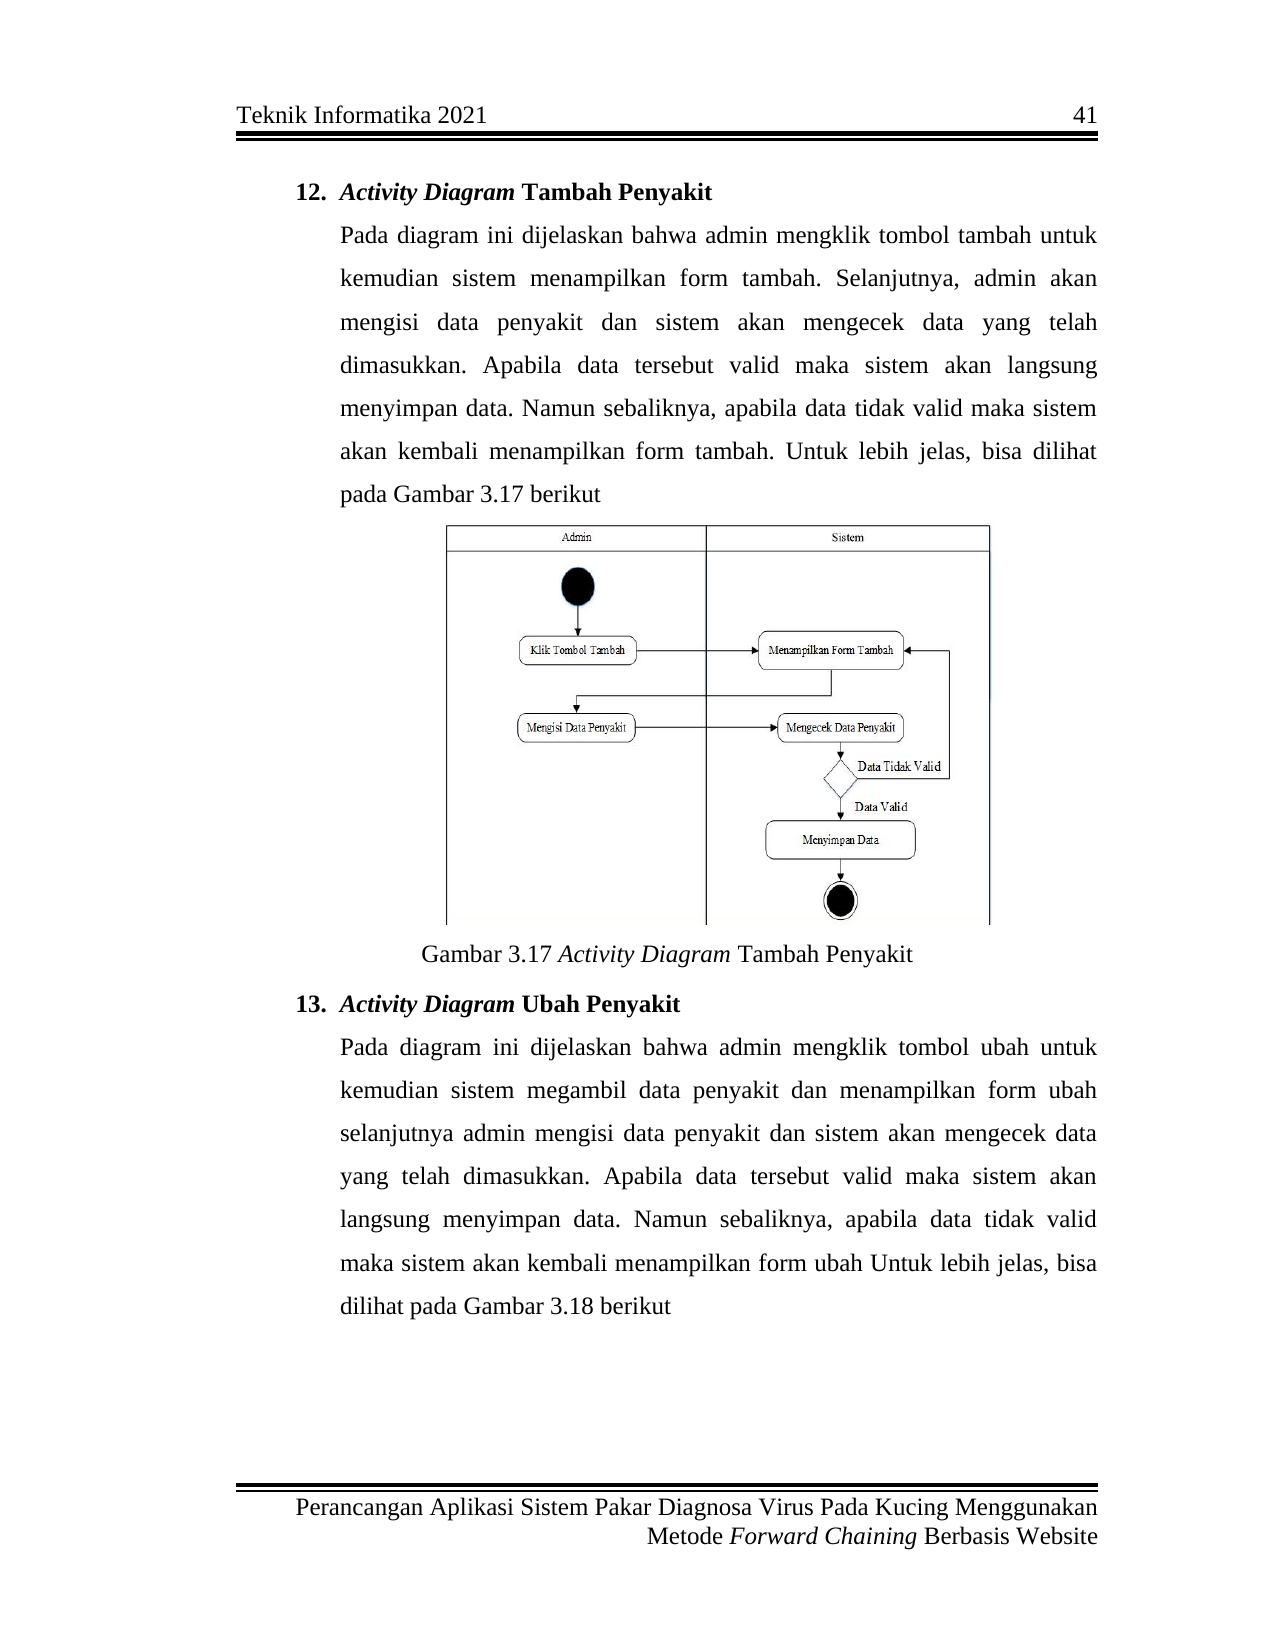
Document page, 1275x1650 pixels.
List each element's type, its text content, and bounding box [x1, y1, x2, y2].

picture [440, 522, 997, 925]
list Activity Diagram Tambah Penyakit [295, 177, 1098, 206]
text Gambar 3.17 Activity Diagram Tambah Penyakit [236, 939, 1098, 968]
list Pada diagram ini dijelaskan bahwa admin mengklik tombol ubah untuk kemudian sistem megambil data penyakit dan menampilkan form ubah selanjutnya admin mengisi data penyakit dan sistem akan mengecek data yang telah dimasukkan. Apabila data tersebut valid maka sistem akan langsung menyimpan data. Namun sebaliknya, apabila data tidak valid maka sistem akan kembali menampilkan form ubah Untuk lebih jelas, bisa dilihat pada Gambar 3.18 berikut [340, 1032, 1098, 1319]
list Pada diagram ini dijelaskan bahwa admin mengklik tombol tambah untuk kemudian sistem menampilkan form tambah. Selanjutnya, admin akan mengisi data penyakit dan sistem akan mengecek data yang telah dimasukkan. Apabila data tersebut valid maka sistem akan langsung menyimpan data. Namun sebaliknya, apabila data tidak valid maka sistem akan kembali menampilkan form tambah. Untuk lebih jelas, bisa dilihat pada Gambar 3.17 berikut [340, 220, 1098, 508]
list Activity Diagram Ubah Penyakit [295, 989, 1098, 1018]
